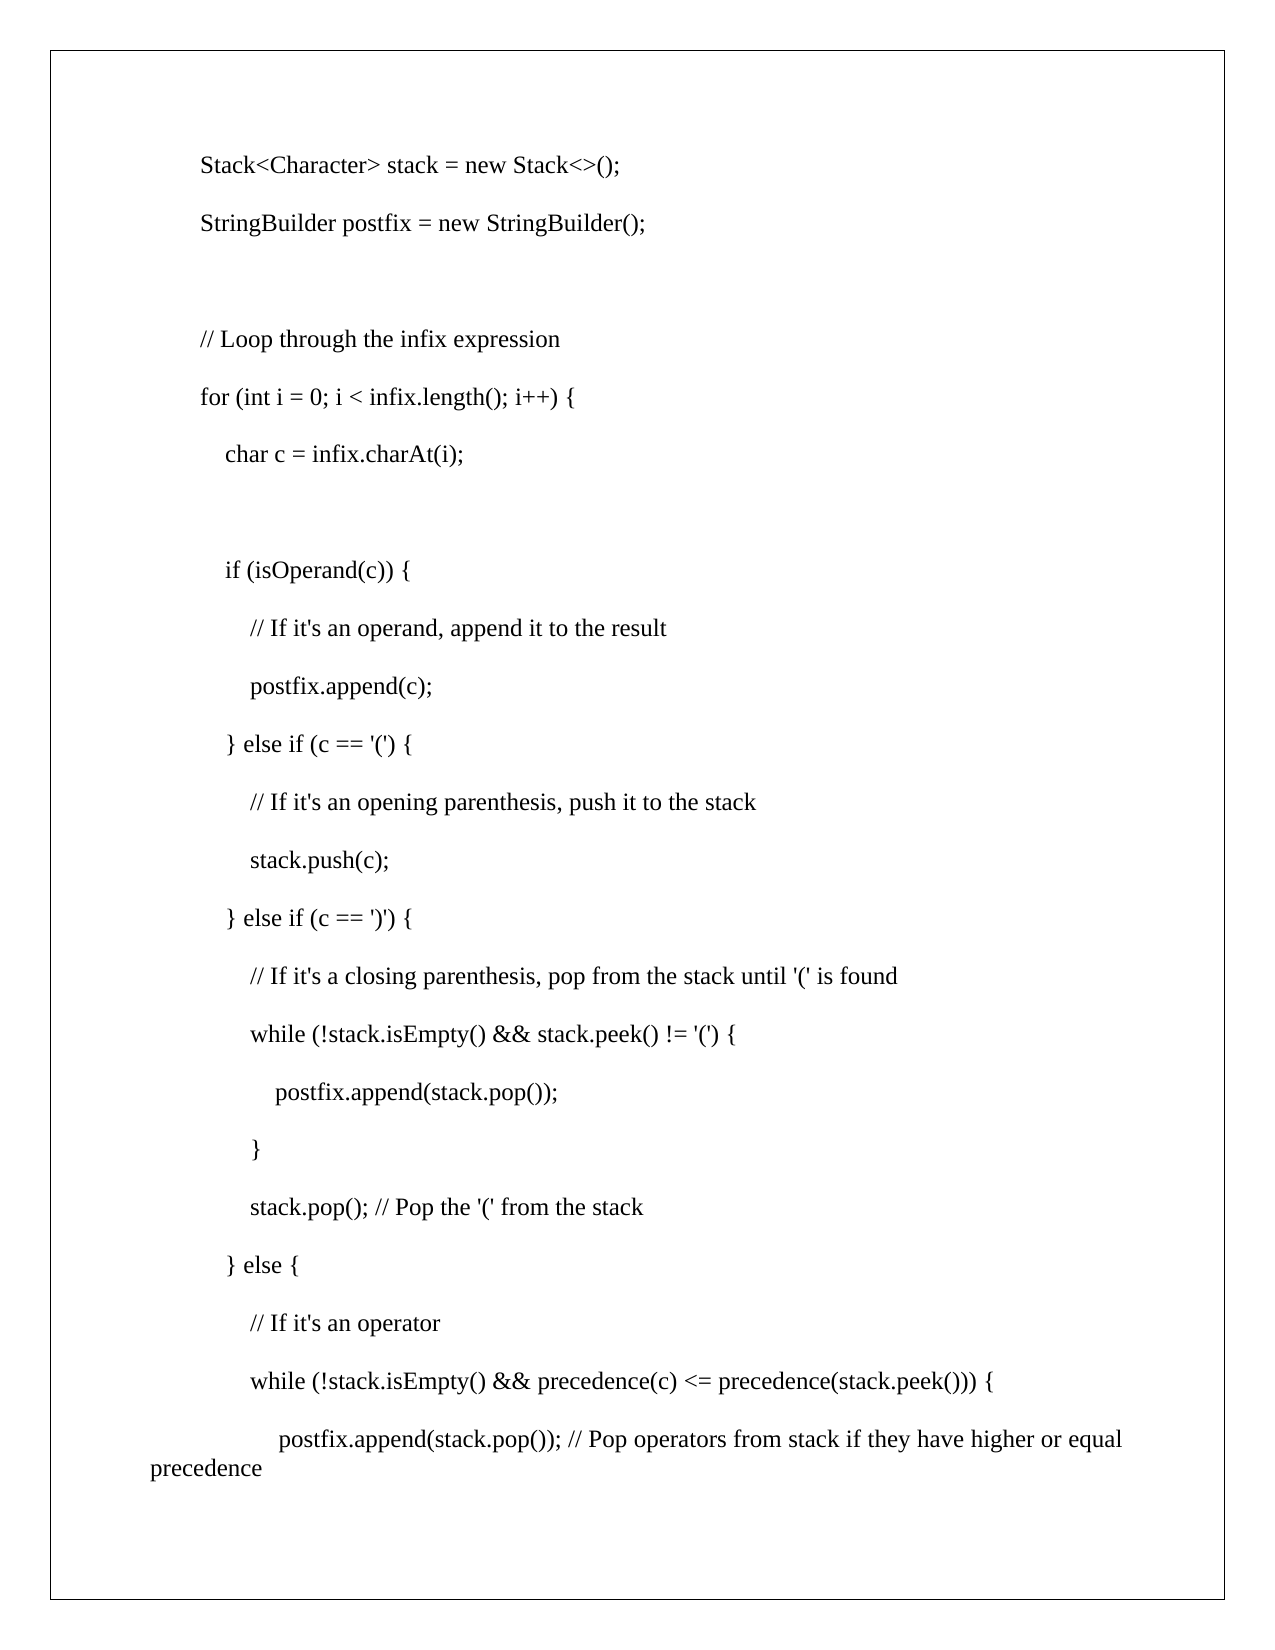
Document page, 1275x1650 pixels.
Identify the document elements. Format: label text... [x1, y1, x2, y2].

text while (!stack.isEmpty() && precedence(c) <= precedence(stack.peek())) { [150, 1366, 1125, 1395]
text // Loop through the infix expression [150, 324, 1125, 352]
text } [150, 1134, 1125, 1163]
text while (!stack.isEmpty() && stack.peek() != '(') { [150, 1019, 1125, 1047]
text if (isOperand(c)) { [150, 555, 1125, 584]
text // If it's an operand, append it to the result [150, 613, 1125, 642]
text // If it's a closing parenthesis, pop from the stack until '(' is found [150, 961, 1125, 989]
text } else if (c == ')') { [150, 903, 1125, 932]
text stack.push(c); [150, 845, 1125, 874]
text stack.pop(); // Pop the '(' from the stack [150, 1192, 1125, 1221]
text StringBuilder postfix = new StringBuilder(); [150, 208, 1125, 237]
text for (int i = 0; i < infix.length(); i++) { [150, 382, 1125, 410]
text char c = infix.charAt(i); [150, 439, 1125, 468]
text } else if (c == '(') { [150, 729, 1125, 758]
text // If it's an opening parenthesis, push it to the stack [150, 787, 1125, 816]
text // If it's an operator [150, 1308, 1125, 1337]
text postfix.append(stack.pop()); // Pop operators from stack if they have higher or equal precedence [150, 1424, 1125, 1482]
text } else { [150, 1250, 1125, 1279]
text Stack<Character> stack = new Stack<>(); [150, 150, 1125, 179]
text postfix.append(stack.pop()); [150, 1077, 1125, 1105]
text postfix.append(c); [150, 671, 1125, 700]
